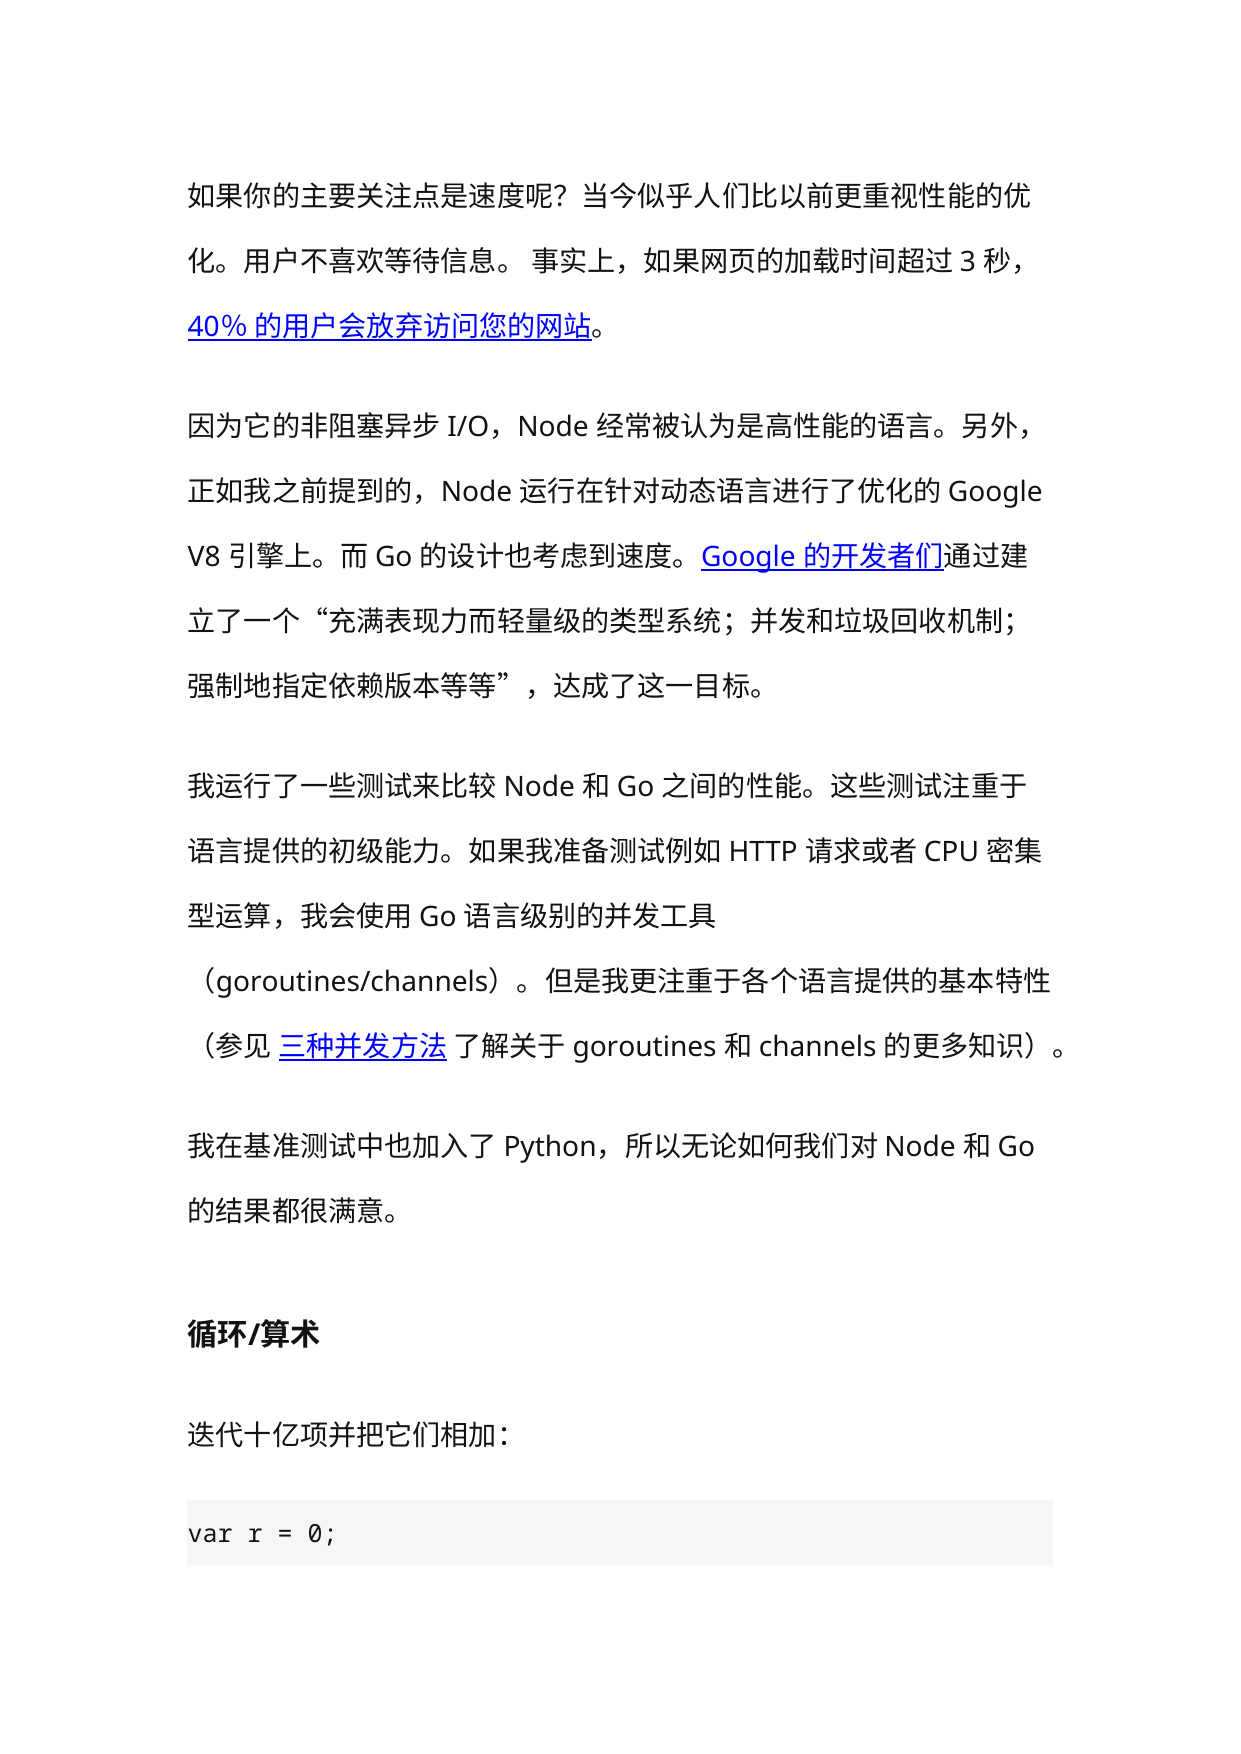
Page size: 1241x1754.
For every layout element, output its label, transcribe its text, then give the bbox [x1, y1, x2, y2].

text 迭代十亿项并把它们相加： [187, 1400, 1053, 1465]
text var r = 0; [187, 1500, 1053, 1565]
text 我在基准测试中也加入了 Python，所以无论如何我们对 Node 和 Go 的结果都很满意。 [187, 1112, 1053, 1242]
text 如果你的主要关注点是速度呢？当今似乎人们比以前更重视性能的优化。用户不喜欢等待信息。 事实上，如果网页的加载时间超过 3 秒，40％ 的用户会放弃访问您的网站。 [187, 162, 1053, 357]
text 我运行了一些测试来比较 Node 和 Go 之间的性能。这些测试注重于语言提供的初级能力。如果我准备测试例如 HTTP 请求或者 CPU 密集型运算，我会使用 Go 语言级别的并发工具（goroutines/channels）。但是我更注重于各个语言提供的基本特性（参见 三种并发方法 了解关于 goroutines 和 channels 的更多知识）。 [187, 752, 1053, 1077]
text 因为它的非阻塞异步 I/O，Node 经常被认为是高性能的语言。另外，正如我之前提到的，Node 运行在针对动态语言进行了优化的 Google V8 引擎上。而 Go 的设计也考虑到速度。Google 的开发者们通过建立了一个“充满表现力而轻量级的类型系统；并发和垃圾回收机制；强制地指定依赖版本等等”，达成了这一目标。 [187, 392, 1053, 717]
text 循环/算术 [187, 1300, 1053, 1365]
